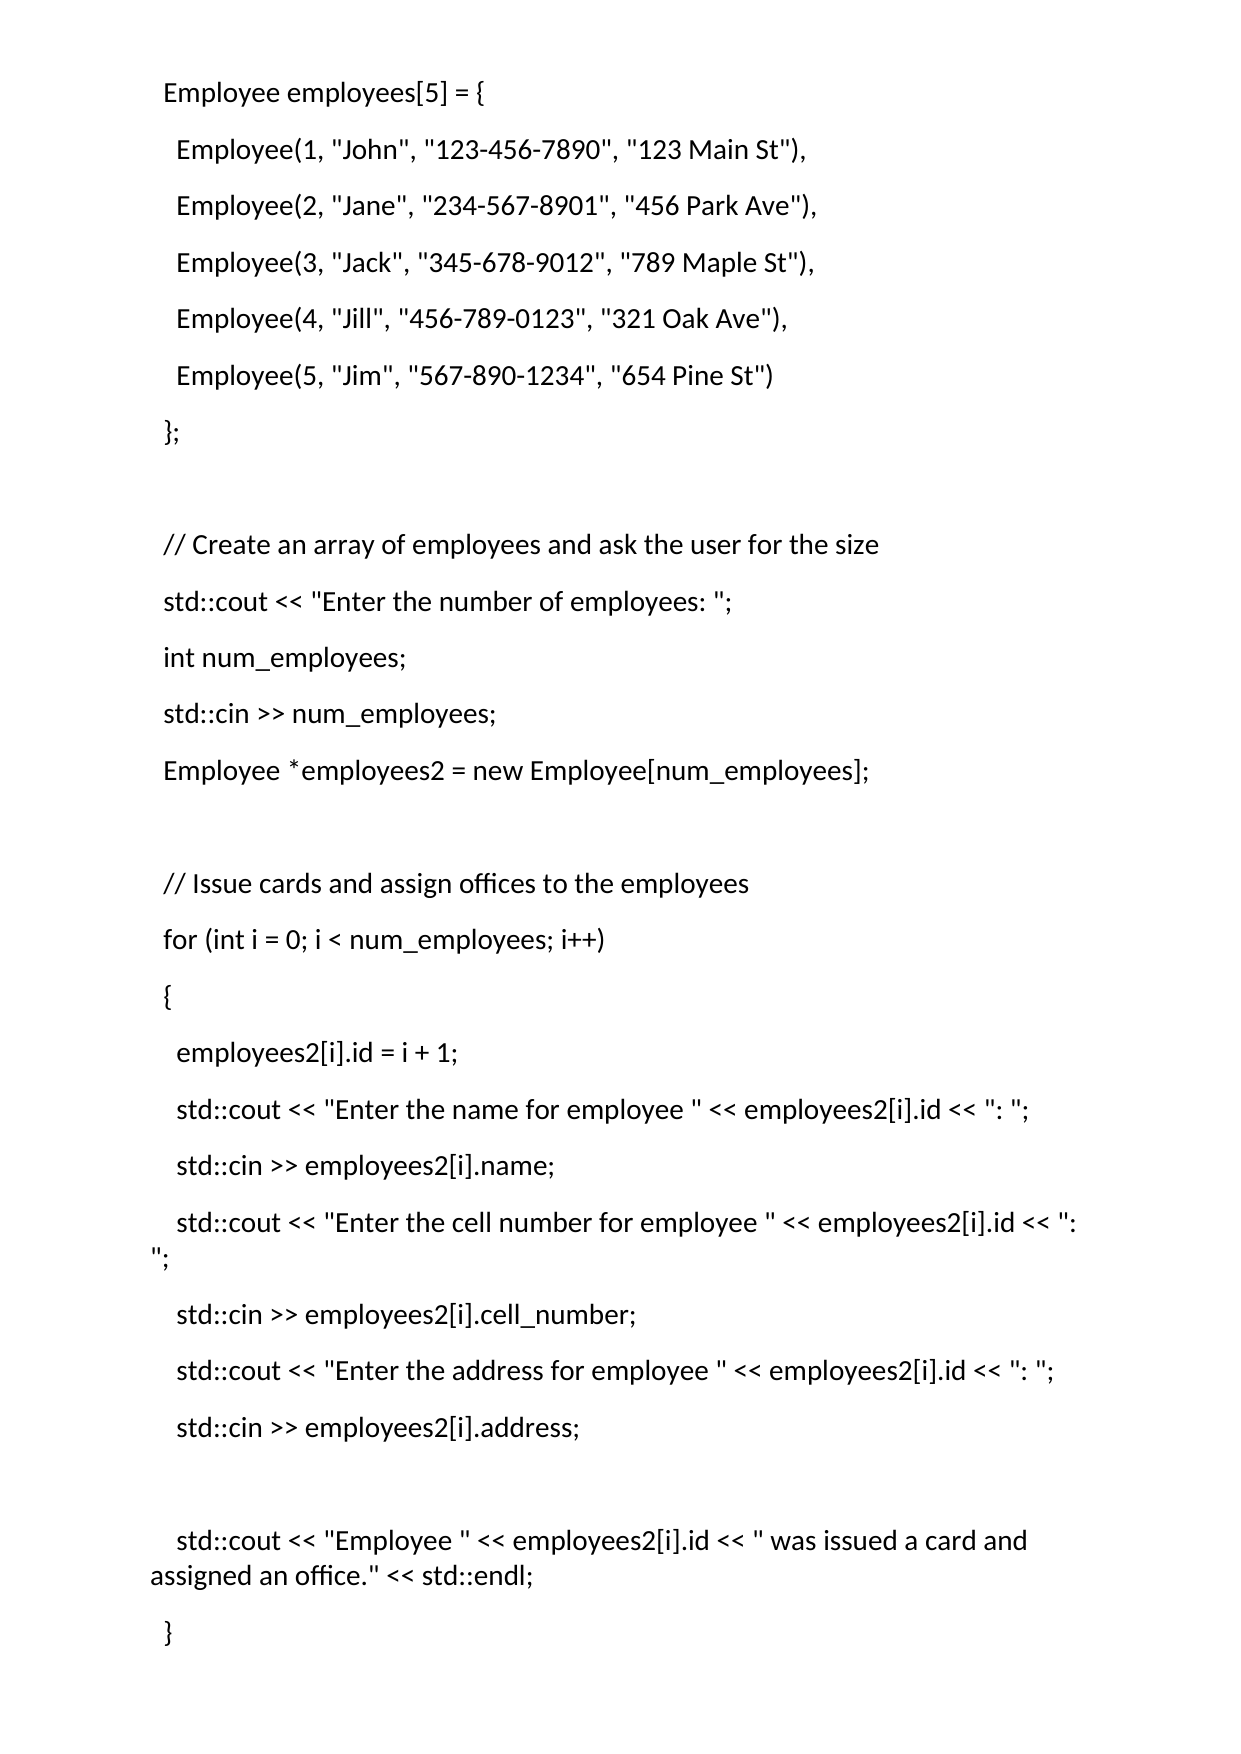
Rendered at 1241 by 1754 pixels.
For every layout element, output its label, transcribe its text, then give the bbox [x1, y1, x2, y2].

text } [150, 1614, 1092, 1649]
text std::cin >> num_employees; [150, 696, 1092, 731]
text Employee(1, "John", "123-456-7890", "123 Main St"), [150, 131, 1092, 167]
text Employee(2, "Jane", "234-567-8901", "456 Park Ave"), [150, 187, 1092, 223]
text std::cout << "Enter the address for employee " << employees2[i].id << ": "; [150, 1352, 1092, 1388]
text std::cin >> employees2[i].name; [150, 1147, 1092, 1183]
text }; [150, 413, 1092, 449]
text Employee(5, "Jim", "567-890-1234", "654 Pine St") [150, 357, 1092, 392]
text // Create an array of employees and ask the user for the size [150, 526, 1092, 562]
text std::cin >> employees2[i].address; [150, 1409, 1092, 1444]
text employees2[i].id = i + 1; [150, 1034, 1092, 1070]
text Employee(3, "Jack", "345-678-9012", "789 Maple St"), [150, 244, 1092, 279]
text std::cout << "Enter the name for employee " << employees2[i].id << ": "; [150, 1091, 1092, 1126]
text int num_employees; [150, 639, 1092, 675]
text Employee employees[5] = { [150, 74, 1092, 110]
text std::cout << "Employee " << employees2[i].id << " was issued a card and assigned an office." << std::endl; [150, 1522, 1092, 1593]
text std::cout << "Enter the cell number for employee " << employees2[i].id << ": "; [150, 1204, 1092, 1275]
text std::cin >> employees2[i].cell_number; [150, 1296, 1092, 1331]
text for (int i = 0; i < num_employees; i++) [150, 921, 1092, 957]
text std::cout << "Enter the number of employees: "; [150, 583, 1092, 618]
text Employee(4, "Jill", "456-789-0123", "321 Oak Ave"), [150, 300, 1092, 336]
text // Issue cards and assign offices to the employees [150, 865, 1092, 901]
text Employee *employees2 = new Employee[num_employees]; [150, 752, 1092, 788]
text { [150, 978, 1092, 1013]
